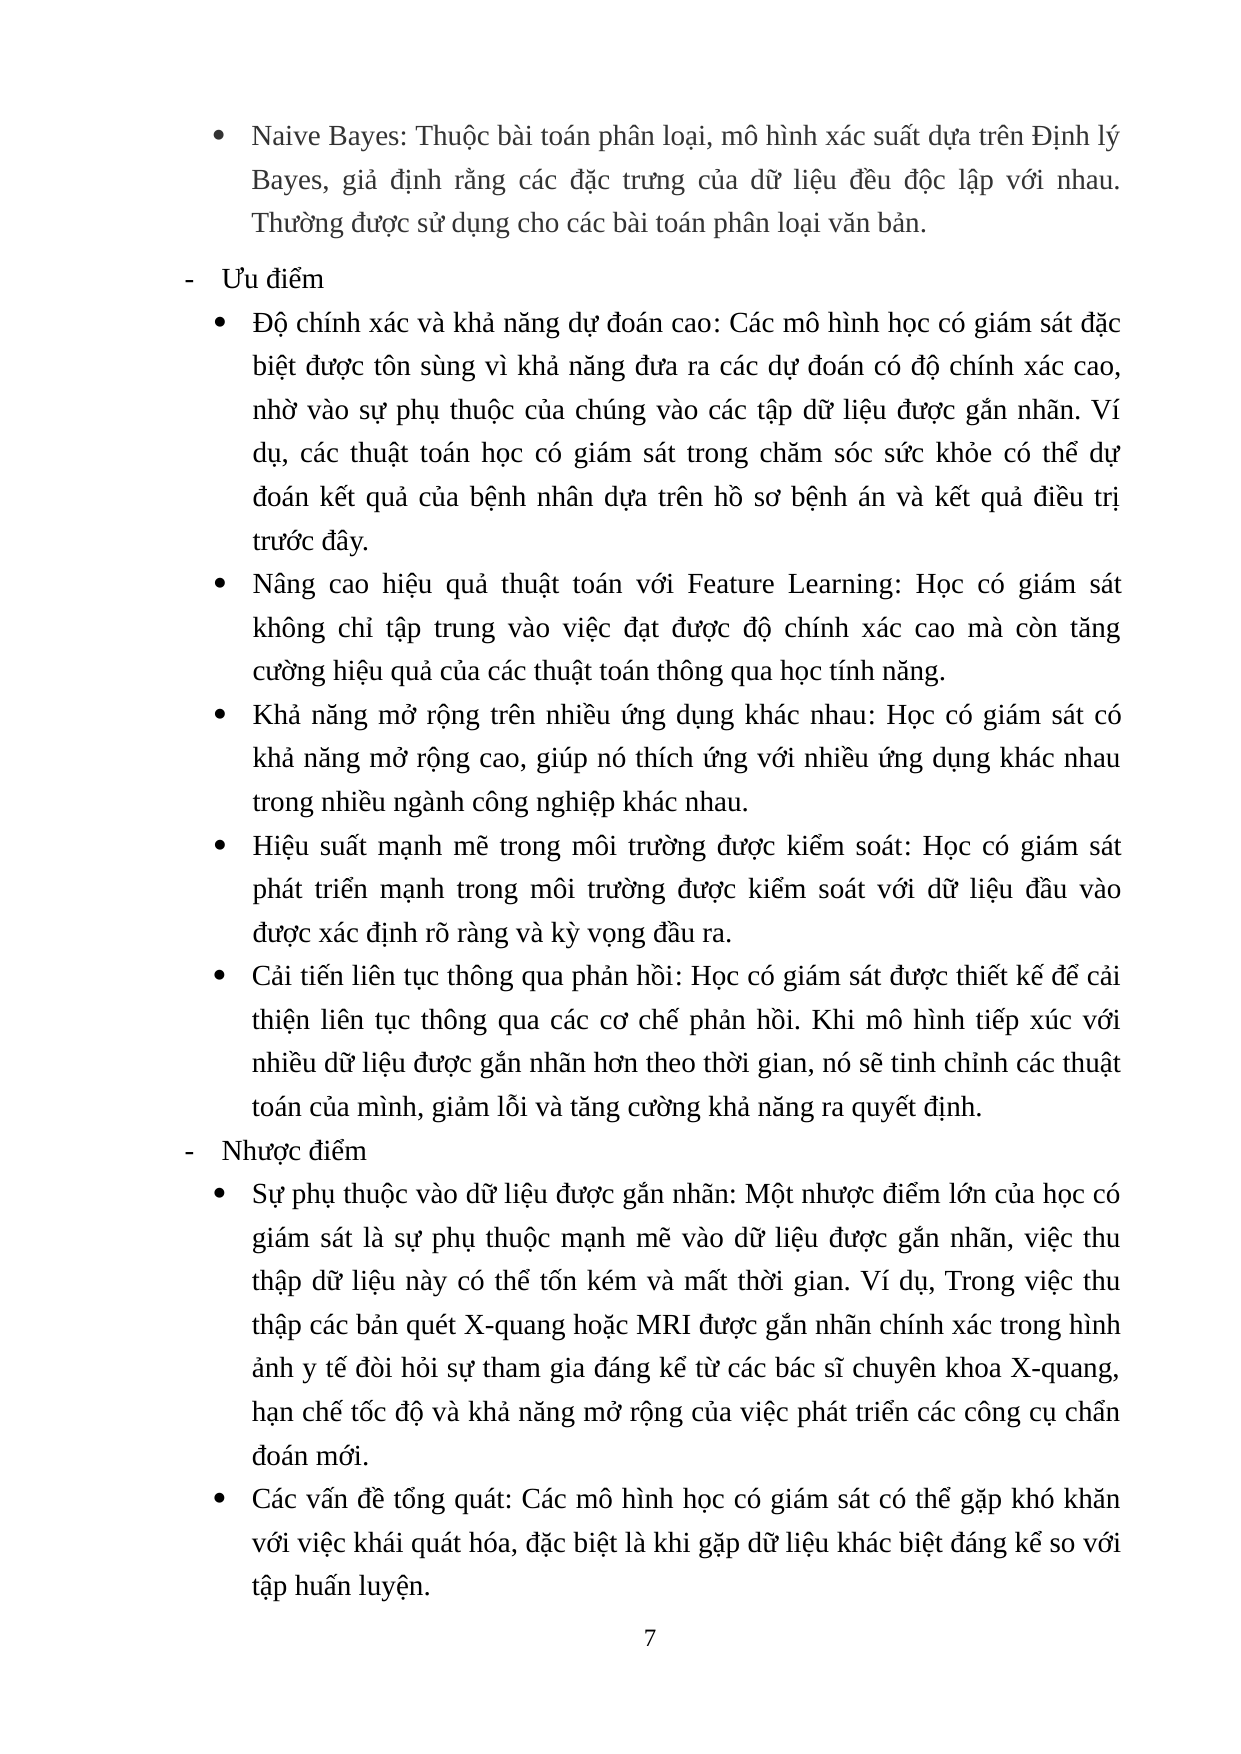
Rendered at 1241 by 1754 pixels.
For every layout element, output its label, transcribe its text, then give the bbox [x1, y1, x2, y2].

list Sự phụ thuộc vào dữ liệu được gắn nhãn: Một nhược điểm lớn của học có giám sát là sự phụ thuộc mạnh mẽ vào dữ liệu được gắn nhãn, việc thu thập dữ liệu này có thể tốn kém và mất thời gian. Ví dụ, Trong việc thu thập các bản quét X-quang hoặc MRI được gắn nhãn chính xác trong hình ảnh y tế đòi hỏi sự tham gia đáng kể từ các bác sĩ chuyên khoa X-quang, hạn chế tốc độ và khả năng mở rộng của việc phát triển các công cụ chẩn đoán mới. [214, 1176, 1122, 1471]
list Khả năng mở rộng trên nhiều ứng dụng khác nhau: Học có giám sát có khả năng mở rộng cao, giúp nó thích ứng với nhiều ứng dụng khác nhau trong nhiều ngành công nghiệp khác nhau. [215, 697, 1122, 818]
list Độ chính xác và khả năng dự đoán cao: Các mô hình học có giám sát đặc biệt được tôn sùng vì khả năng đưa ra các dự đoán có độ chính xác cao, nhờ vào sự phụ thuộc của chúng vào các tập dữ liệu được gắn nhãn. Ví dụ, các thuật toán học có giám sát trong chăm sóc sức khỏe có thể dự đoán kết quả của bệnh nhân dựa trên hồ sơ bệnh án và kết quả điều trị trước đây. [215, 305, 1122, 556]
list Naive Bayes: Thuộc bài toán phân loại, mô hình xác suất dựa trên Định lý Bayes, giả định rằng các đặc trưng của dữ liệu đều độc lập với nhau. Thường được sử dụng cho các bài toán phân loại văn bản. [213, 118, 1122, 239]
list Cải tiến liên tục thông qua phản hồi: Học có giám sát được thiết kế để cải thiện liên tục thông qua các cơ chế phản hồi. Khi mô hình tiếp xúc với nhiều dữ liệu được gắn nhãn hơn theo thời gian, nó sẽ tinh chỉnh các thuật toán của mình, giảm lỗi và tăng cường khả năng ra quyết định. [214, 958, 1122, 1123]
list Ưu điểm [184, 261, 1122, 295]
list Nhược điểm [184, 1133, 1122, 1166]
list Hiệu suất mạnh mẽ trong môi trường được kiểm soát: Học có giám sát phát triển mạnh trong môi trường được kiểm soát với dữ liệu đầu vào được xác định rõ ràng và kỳ vọng đầu ra. [215, 828, 1122, 948]
list Các vấn đề tổng quát: Các mô hình học có giám sát có thể gặp khó khăn với việc khái quát hóa, đặc biệt là khi gặp dữ liệu khác biệt đáng kể so với tập huấn luyện. [214, 1481, 1122, 1602]
list Nâng cao hiệu quả thuật toán với Feature Learning: Học có giám sát không chỉ tập trung vào việc đạt được độ chính xác cao mà còn tăng cường hiệu quả của các thuật toán thông qua học tính năng. [215, 566, 1122, 687]
